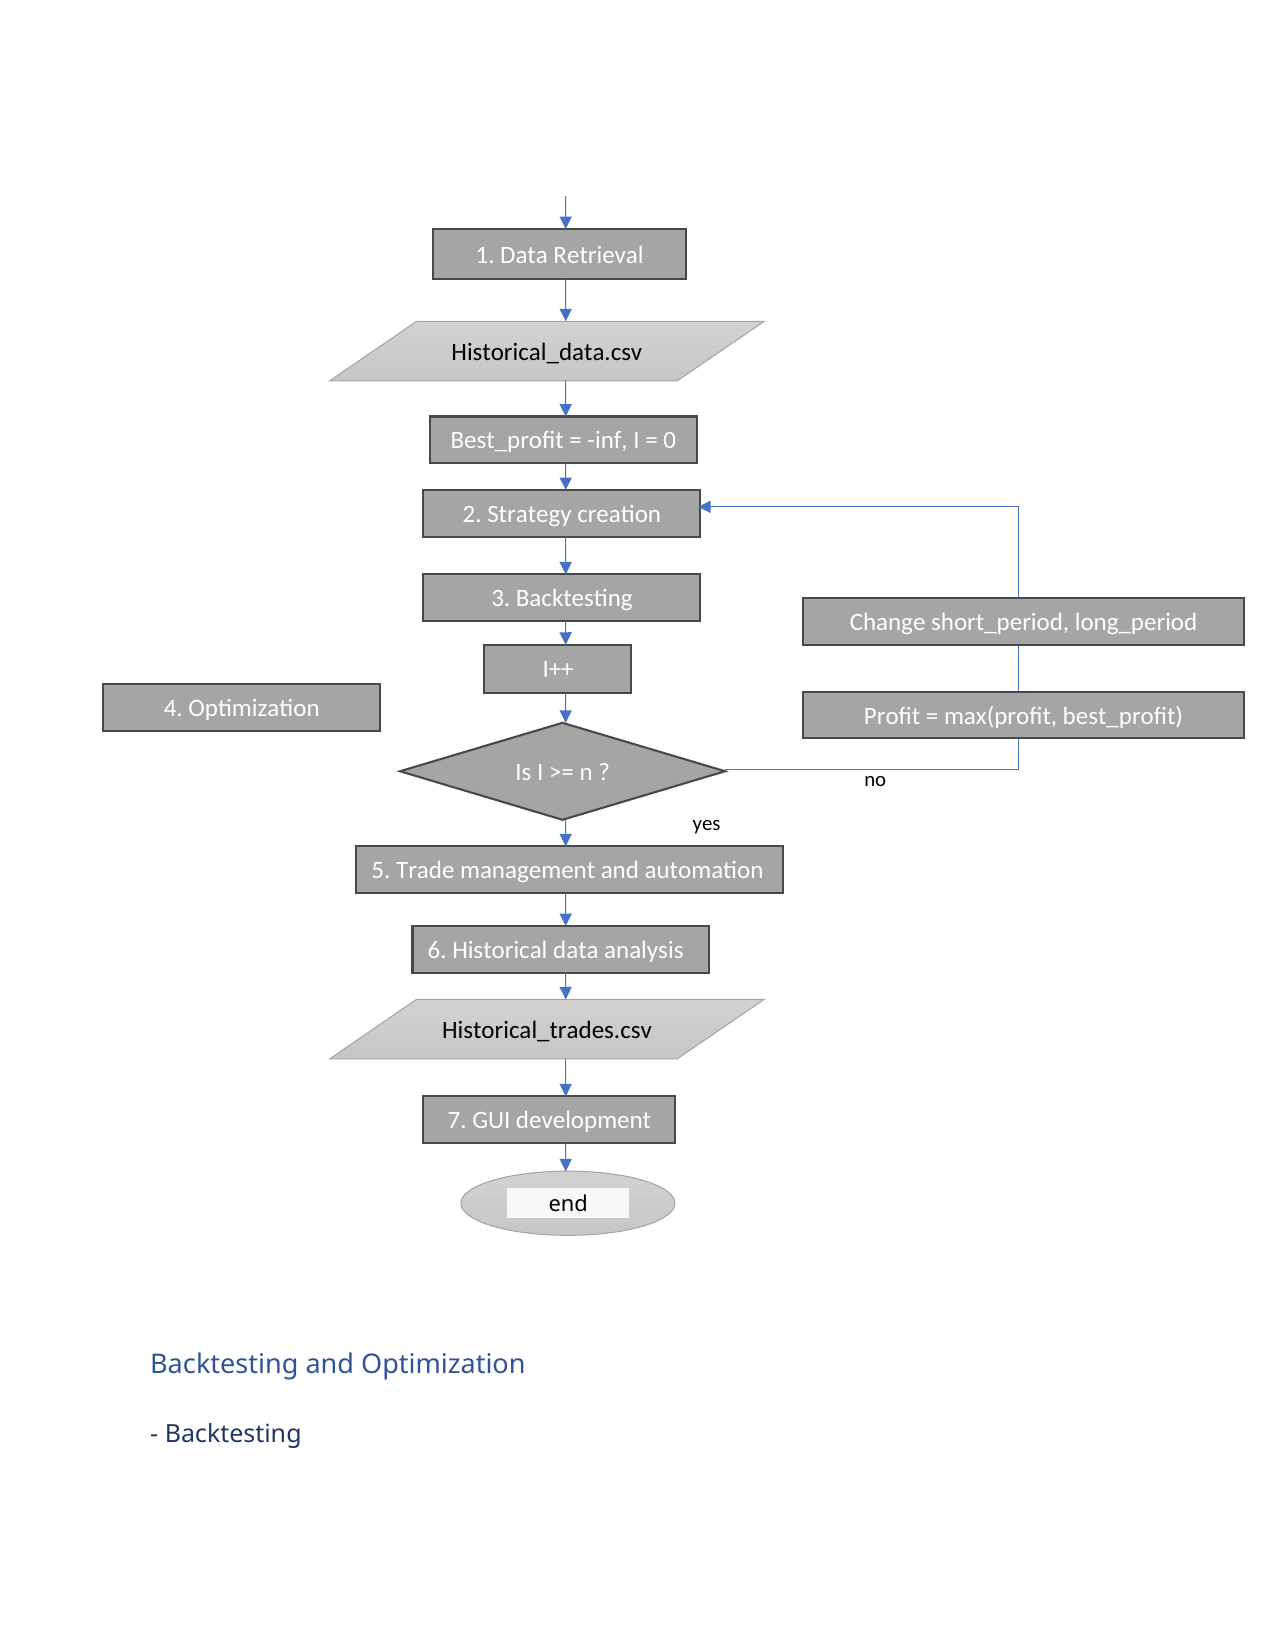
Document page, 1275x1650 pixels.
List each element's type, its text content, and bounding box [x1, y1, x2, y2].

subtitle - Backtesting [150, 1416, 1125, 1450]
subtitle Backtesting and Optimization [150, 1344, 1125, 1381]
